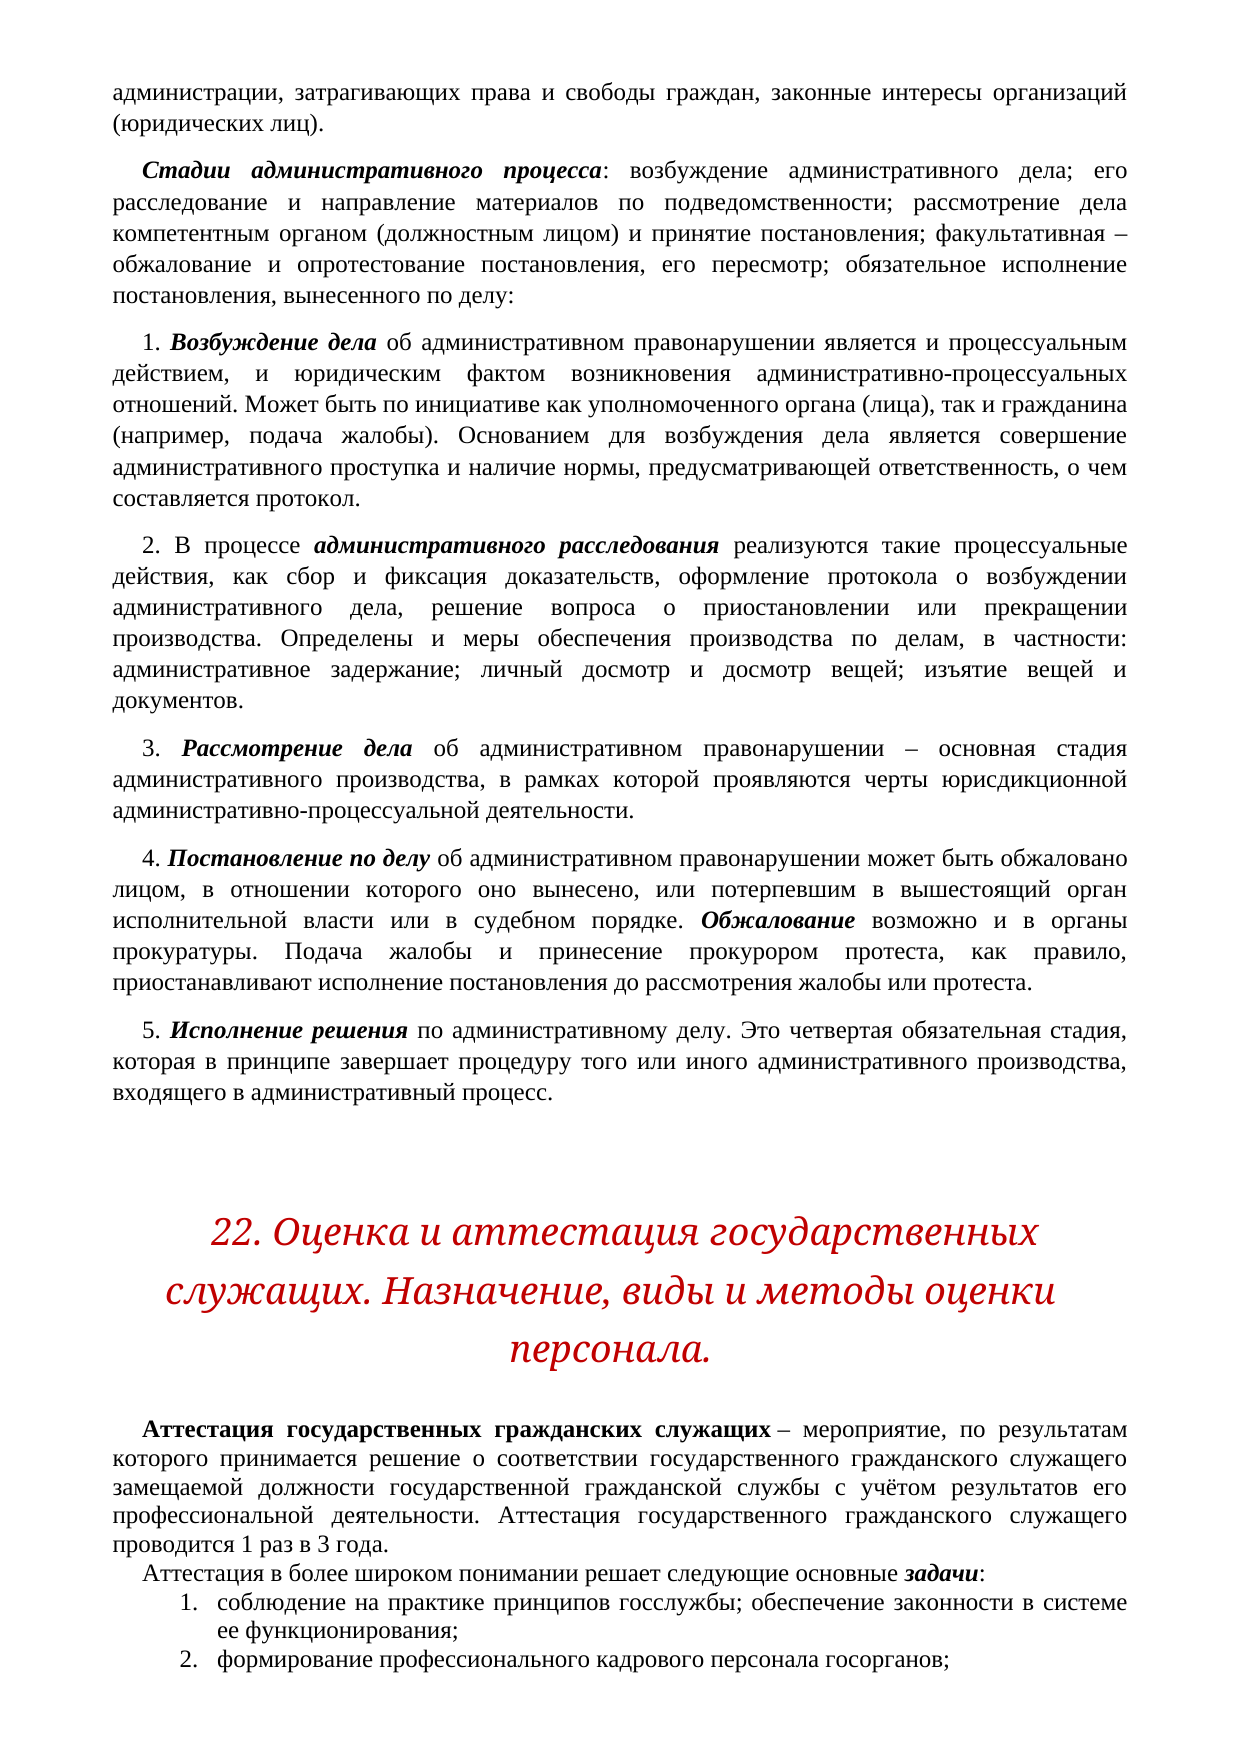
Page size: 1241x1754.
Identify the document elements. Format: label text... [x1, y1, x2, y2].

text 3. Рассмотрение дела об административном правонарушении – основная стадия административного производства, в рамках которой проявляются черты юрисдикционной административно-процессуальной деятельности. [112, 733, 1128, 824]
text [112, 77, 1128, 137]
text Стадии административного процесса: возбуждение административного дела; его расследование и направление материалов по подведомственности; рассмотрение дела компетентным органом (должностным лицом) и принятие постановления; факультативная – обжалование и опротестование постановления, его пересмотр; обязательное исполнение постановления, вынесенного по делу: [112, 156, 1128, 308]
text Аттестация государственных гражданских служащих – мероприятие, по результатам которого принимается решение о соответствии государственного гражданского служащего замещаемой должности государственной гражданской службы с учётом результатов его профессиональной деятельности. Аттестация государственного гражданского служащего проводится 1 раз в 3 года. [112, 1414, 1128, 1558]
list соблюдение на практике принципов госслужбы; обеспечение законности в системе ее функционирования; [179, 1587, 1128, 1644]
text Аттестация в более широком понимании решает следующие основные задачи: [112, 1558, 1128, 1587]
text 1. Возбуждение дела об административном правонарушении является и процессуальным действием, и юридическим фактом возникновения административно-процессуальных отношений. Может быть по инициативе как уполномоченного органа (лица), так и гражданина (например, подача жалобы). Основанием для возбуждения дела является совершение административного проступка и наличие нормы, предусматривающей ответственность, о чем составляется протокол. [112, 327, 1128, 511]
text 5. Исполнение решения по административному делу. Это четвертая обязательная стадия, которая в принципе завершает процедуру того или иного административного производства, входящего в административный процесс. [112, 1015, 1128, 1106]
text 2. В процессе административного расследования реализуются такие процессуальные действия, как сбор и фиксация доказательств, оформление протокола о возбуждении административного дела, решение вопроса о приостановлении или прекращении производства. Определены и меры обеспечения производства по делам, в частности: административное задержание; личный досмотр и досмотр вещей; изъятие вещей и документов. [112, 530, 1128, 714]
text 4. Постановление по делу об административном правонарушении может быть обжаловано лицом, в отношении которого оно вынесено, или потерпевшим в вышестоящий орган исполнительной власти или в судебном порядке. Обжалование возможно и в органы прокуратуры. Подача жалобы и принесение прокурором протеста, как правило, приостанавливают исполнение постановления до рассмотрения жалобы или протеста. [112, 843, 1128, 996]
list формирование профессионального кадрового персонала госорганов; [179, 1644, 1128, 1673]
text 22. Оценка и аттестация государственных служащих. Назначение, виды и методы оценки персонала. [97, 1205, 1128, 1374]
